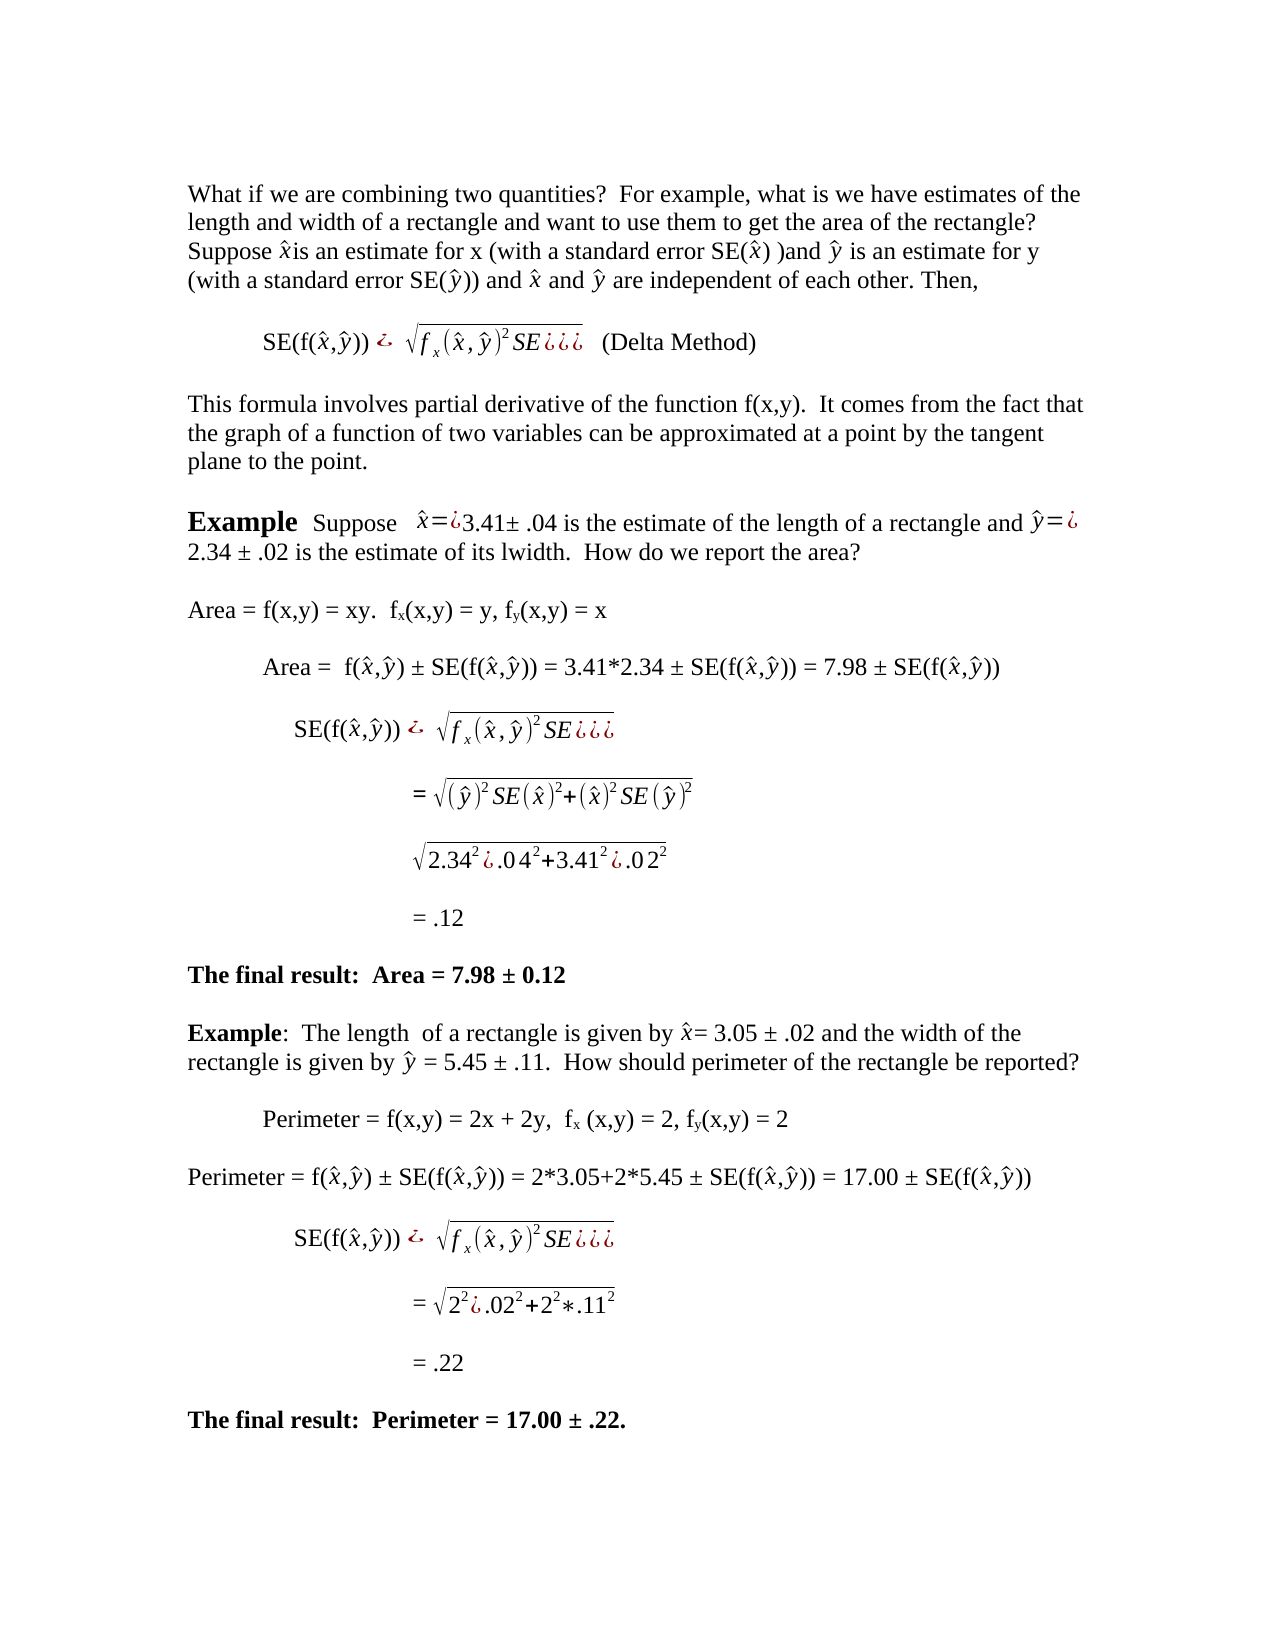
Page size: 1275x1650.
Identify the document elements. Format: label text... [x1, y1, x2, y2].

text This formula involves partial derivative of the function f(x,y). It comes from the fact that the graph of a function of two variables can be approximated at a point by the tangent plane to the point. [187, 389, 1087, 475]
text Area = f(x,y) = xy. fx(x,y) = y, fy(x,y) = x [187, 595, 1087, 624]
text = .22 [187, 1348, 1087, 1377]
text What if we are combining two quantities? For example, what is we have estimates of the length and width of a rectangle and want to use them to get the area of the rectangle? [187, 179, 1087, 236]
text Suppose is an estimate for x (with a standard error SE() )and is an estimate for y (with a standard error SE()) and and are independent of each other. Then, [187, 236, 1087, 294]
text Example Suppose 3.41± .04 is the estimate of the length of a rectangle and 2.34 ± .02 is the estimate of its lwidth. How do we report the area? [187, 504, 1087, 566]
text = .12 [187, 903, 1087, 932]
text SE(f(,)) [187, 1219, 1087, 1257]
text = [187, 776, 1087, 812]
text Area = f(,) ± SE(f(,)) = 3.41*2.34 ± SE(f(,)) = 7.98 ± SE(f(,)) [187, 652, 1087, 681]
text Perimeter = f(,) ± SE(f(,)) = 2*3.05+2*5.45 ± SE(f(,)) = 17.00 ± SE(f(,)) [187, 1162, 1087, 1190]
text SE(f(,)) [187, 710, 1087, 747]
text Example: The length of a rectangle is given by = 3.05 ± .02 and the width of the rectangle is given by = 5.45 ± .11. How should perimeter of the rectangle be reported? [187, 1018, 1087, 1075]
text Perimeter = f(x,y) = 2x + 2y, fx (x,y) = 2, fy(x,y) = 2 [187, 1104, 1087, 1133]
text The final result: Area = 7.98 ± 0.12 [187, 960, 1087, 989]
text SE(f(,)) (Delta Method) [187, 322, 1087, 360]
text The final result: Perimeter = 17.00 ± .22. [187, 1405, 1087, 1434]
text = [187, 1286, 1087, 1319]
